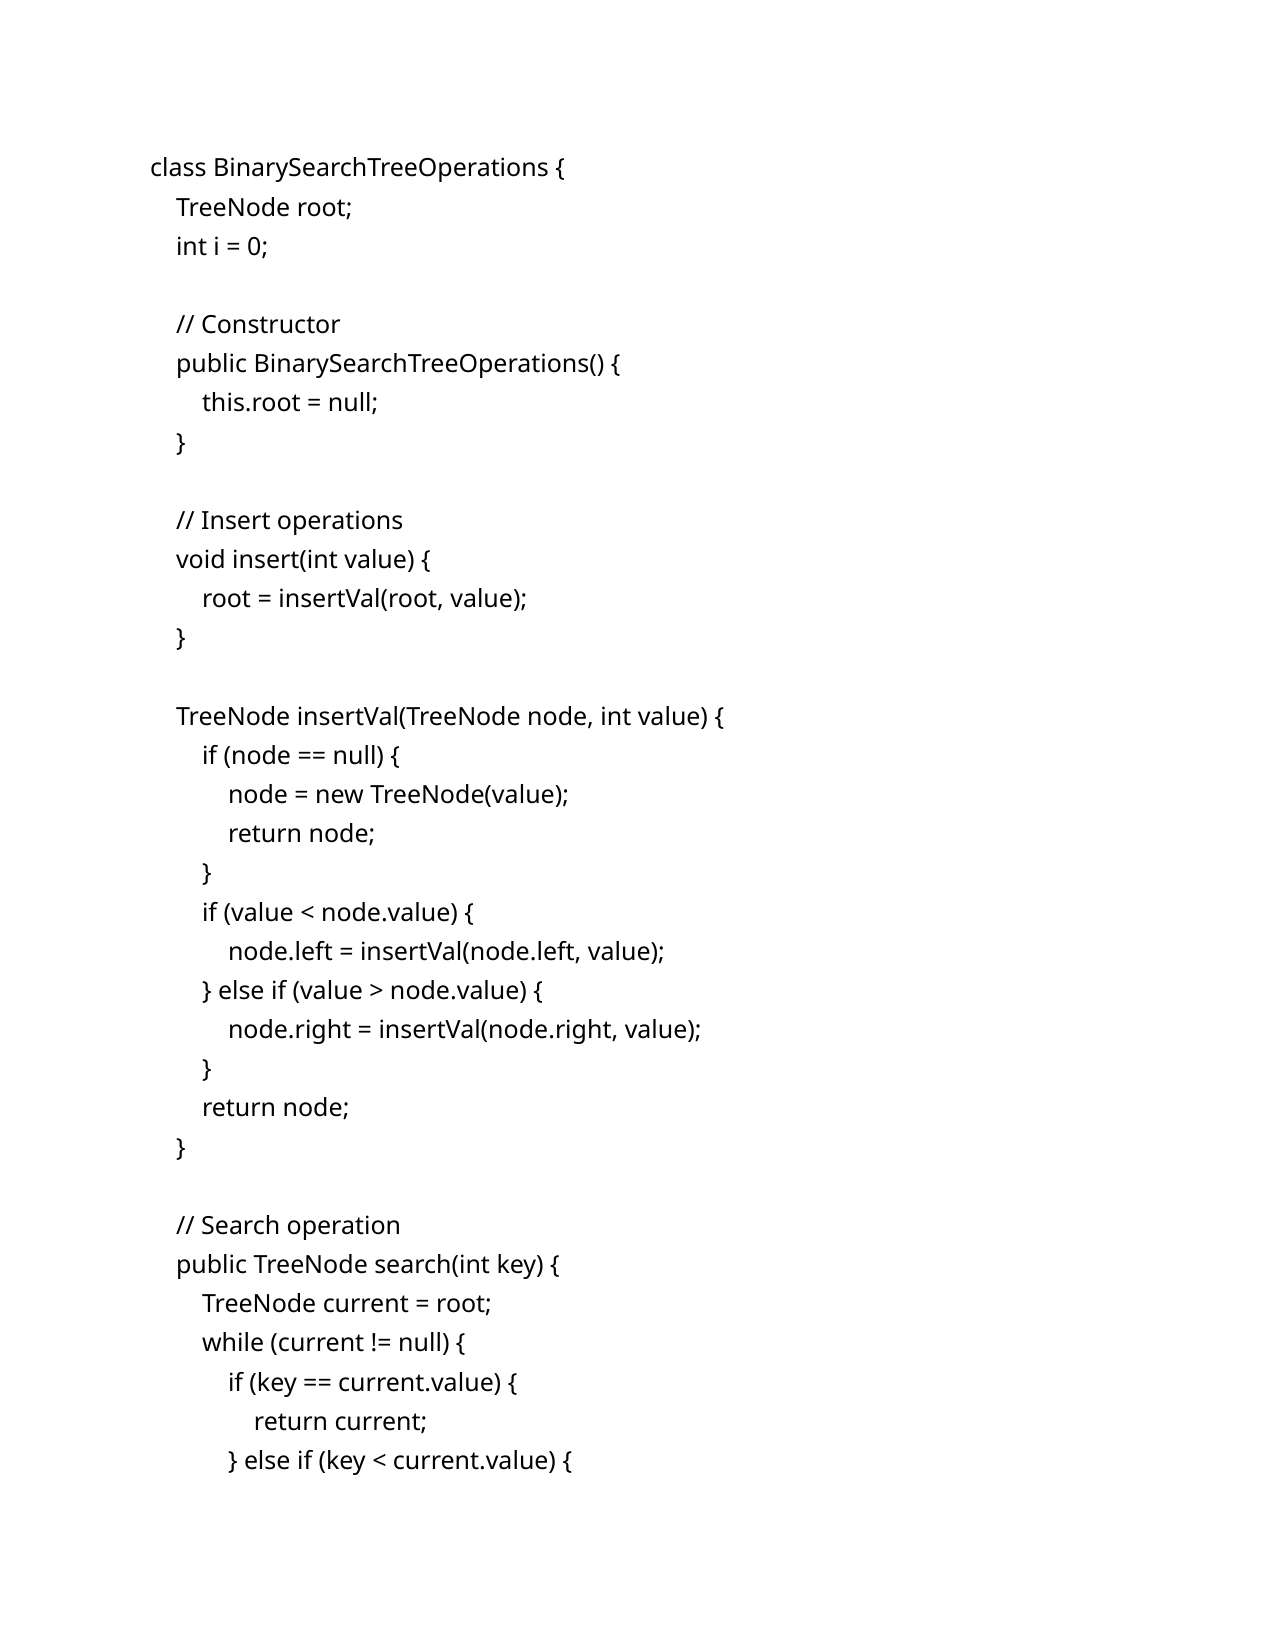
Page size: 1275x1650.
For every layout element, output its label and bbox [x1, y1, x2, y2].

text [150, 150, 1125, 1477]
